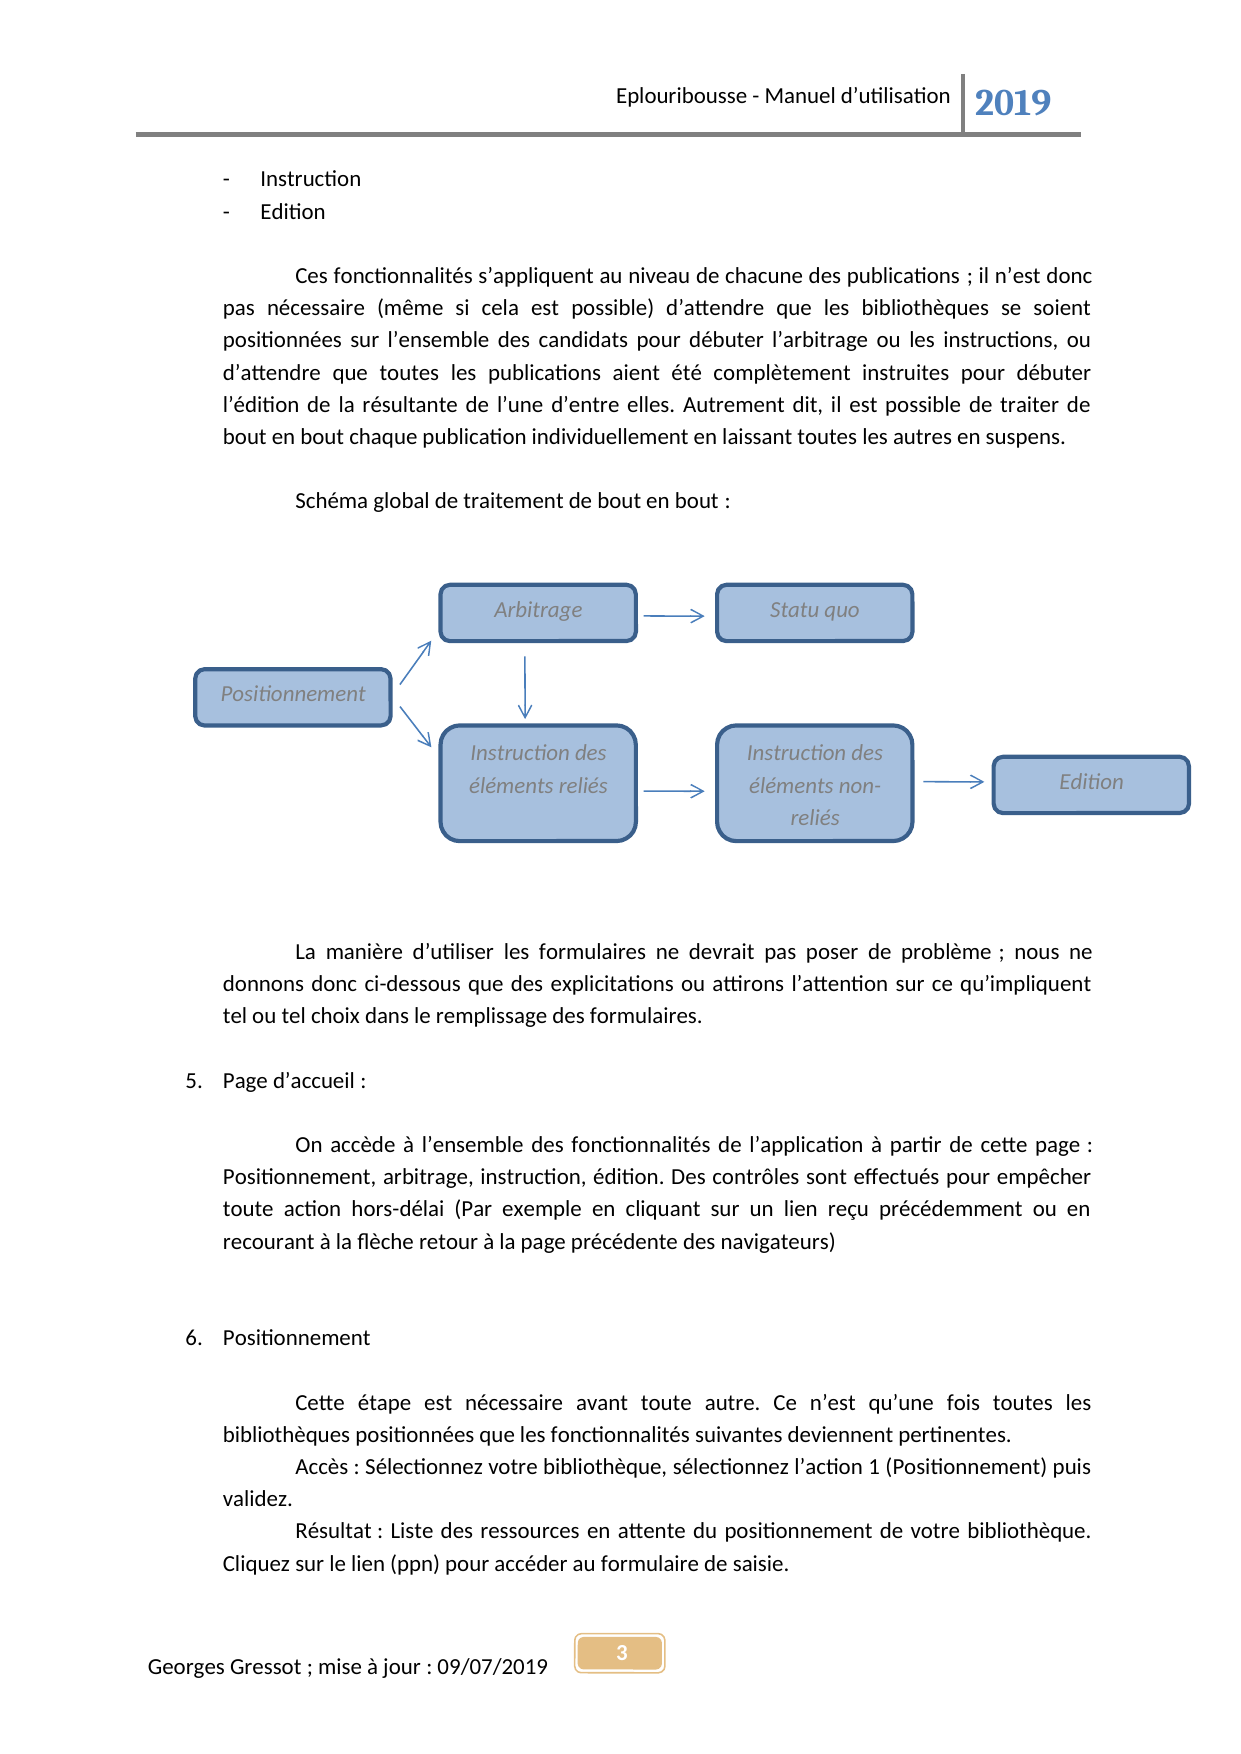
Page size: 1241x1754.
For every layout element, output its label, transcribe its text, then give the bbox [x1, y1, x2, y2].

list Edition [223, 197, 1093, 225]
list Positionnement [185, 1323, 1093, 1351]
list Accès : Sélectionnez votre bibliothèque, sélectionnez l’action 1 (Positionnement) puis validez. [223, 1452, 1093, 1512]
list Cette étape est nécessaire avant toute autre. Ce n’est qu’une fois toutes les bibliothèques positionnées que les fonctionnalités suivantes deviennent pertinentes. [223, 1388, 1093, 1448]
list Ces fonctionnalités s’appliquent au niveau de chacune des publications ; il n’est donc pas nécessaire (même si cela est possible) d’attendre que les bibliothèques se soient positionnées sur l’ensemble des candidats pour débuter l’arbitrage ou les instructions, ou d’attendre que toutes les publications aient été complètement instruites pour débuter l’édition de la résultante de l’une d’entre elles. Autrement dit, il est possible de traiter de bout en bout chaque publication individuellement en laissant toutes les autres en suspens. [223, 261, 1093, 450]
list Schéma global de traitement de bout en bout : [223, 486, 1093, 514]
list On accède à l’ensemble des fonctionnalités de l’application à partir de cette page : Positionnement, arbitrage, instruction, édition. Des contrôles sont effectués pour empêcher toute action hors-délai (Par exemple en cliquant sur un lien reçu précédemment ou en recourant à la flèche retour à la page précédente des navigateurs) [223, 1130, 1093, 1255]
list Résultat : Liste des ressources en attente du positionnement de votre bibliothèque. Cliquez sur le lien (ppn) pour accéder au formulaire de saisie. [223, 1516, 1093, 1577]
list Page d’accueil : [185, 1066, 1093, 1094]
list La manière d’utiliser les formulaires ne devrait pas poser de problème ; nous ne donnons donc ci-dessous que des explicitations ou attirons l’attention sur ce qu’impliquent tel ou tel choix dans le remplissage des formulaires. [223, 937, 1093, 1029]
list Instruction [223, 164, 1093, 193]
